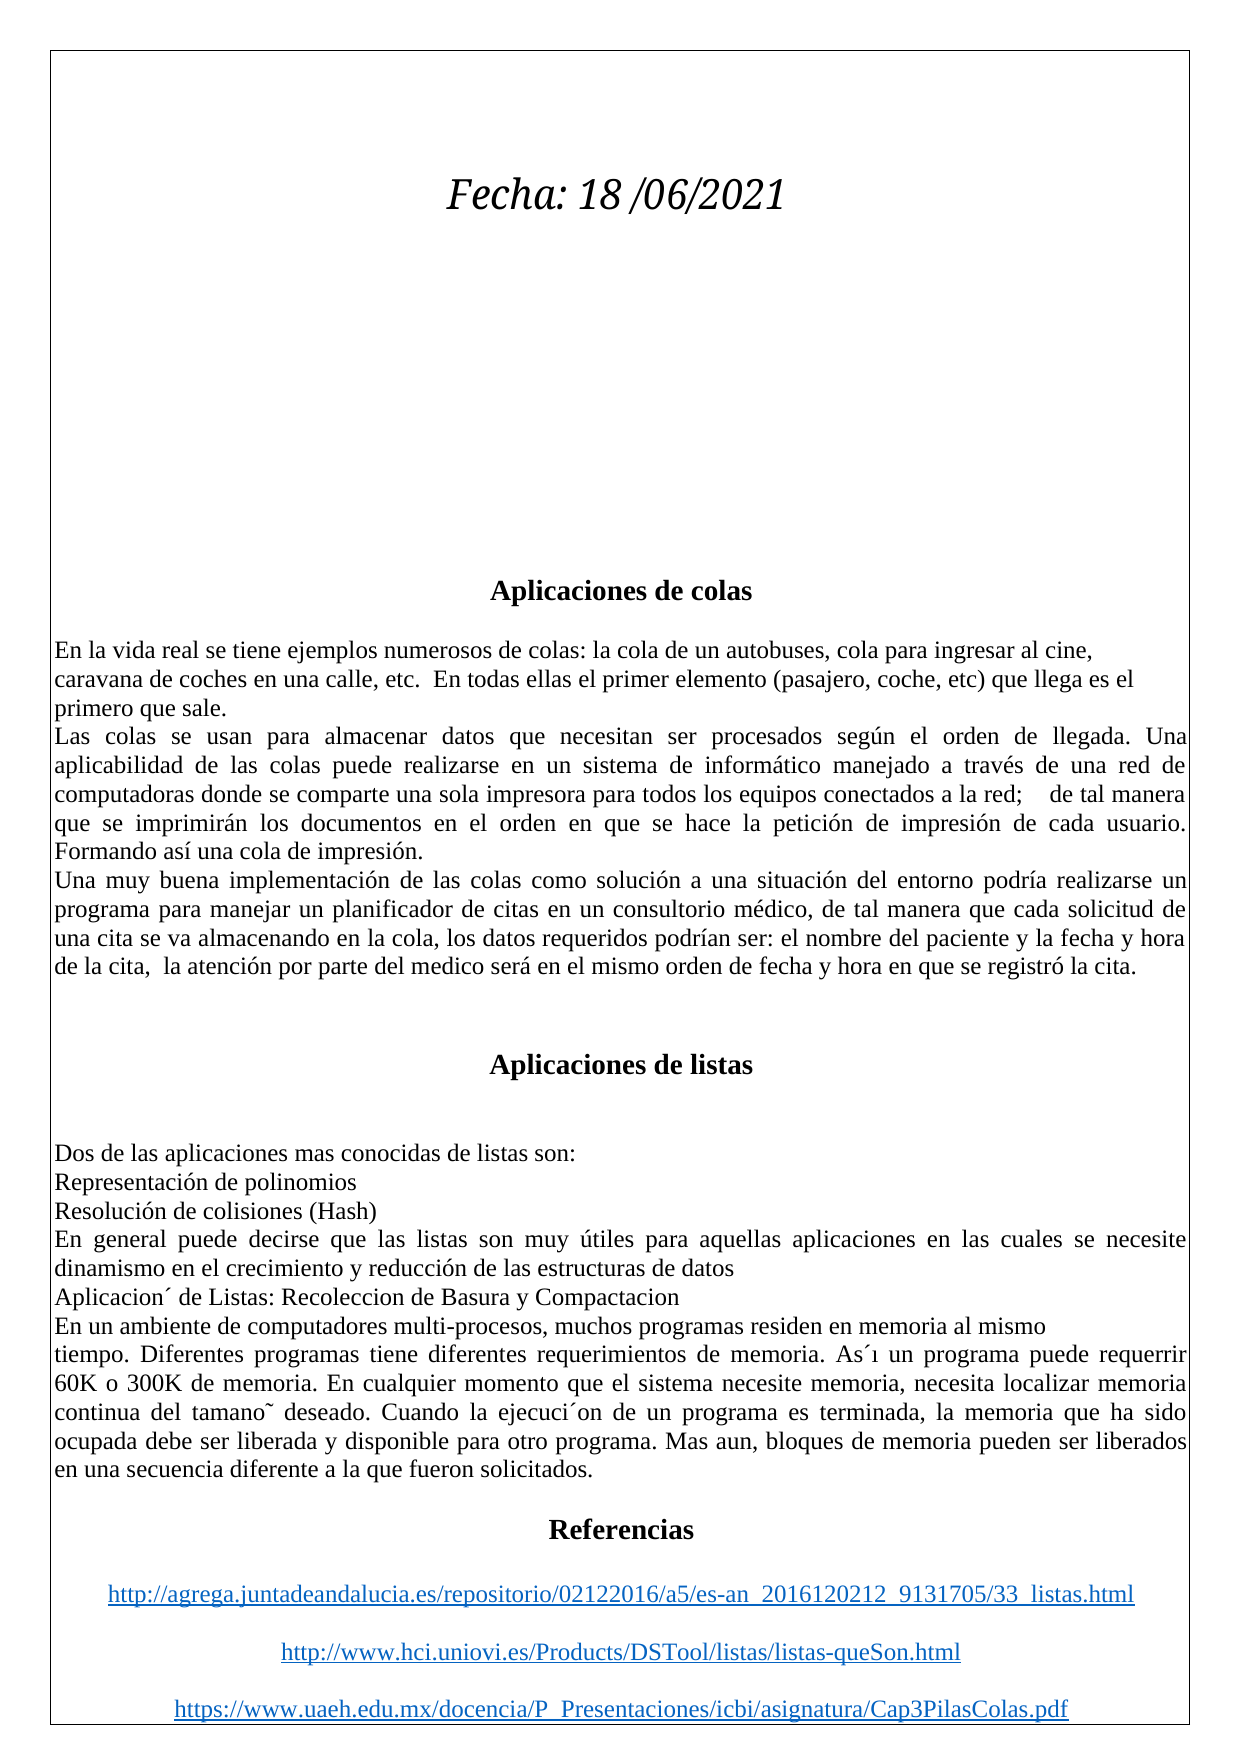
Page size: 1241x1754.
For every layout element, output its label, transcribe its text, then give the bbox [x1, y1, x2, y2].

text Aplicaciones de colas [54, 573, 1188, 606]
text En la vida real se tiene ejemplos numerosos de colas: la cola de un autobuses, cola para ingresar al cine, caravana de coches en una calle, etc. En todas ellas el primer elemento (pasajero, coche, etc) que llega es el primero que sale. [54, 635, 1188, 721]
text Fecha: 18 /06/2021 [401, 164, 839, 221]
text http://www.hci.uniovi.es/Products/DSTool/listas/listas-queSon.html [54, 1637, 1188, 1665]
text http://agrega.juntadeandalucia.es/repositorio/02122016/a5/es-an_2016120212_9131705/33_listas.html [54, 1579, 1188, 1608]
text tiempo. Diferentes programas tiene diferentes requerimientos de memoria. As´ı un programa puede requerrir 60K o 300K de memoria. En cualquier momento que el sistema necesite memoria, necesita localizar memoria continua del tamano˜ deseado. Cuando la ejecuci´on de un programa es terminada, la memoria que ha sido ocupada debe ser liberada y disponible para otro programa. Mas aun, bloques de memoria pueden ser liberados en una secuencia diferente a la que fueron solicitados. [54, 1339, 1188, 1483]
text https://www.uaeh.edu.mx/docencia/P_Presentaciones/icbi/asignatura/Cap3PilasColas.pdf [54, 1694, 1188, 1723]
text Las colas se usan para almacenar datos que necesitan ser procesados según el orden de llegada. Una aplicabilidad de las colas puede realizarse en un sistema de informático manejado a través de una red de computadoras donde se comparte una sola impresora para todos los equipos conectados a la red; de tal manera que se imprimirán los documentos en el orden en que se hace la petición de impresión de cada usuario. Formando así una cola de impresión. [54, 721, 1188, 865]
text Resolución de colisiones (Hash) [54, 1196, 1188, 1224]
text Dos de las aplicaciones mas conocidas de listas son: [54, 1138, 1188, 1167]
text Referencias [54, 1512, 1188, 1546]
text En un ambiente de computadores multi-procesos, muchos programas residen en memoria al mismo [54, 1311, 1188, 1339]
text Representación de polinomios [54, 1167, 1188, 1196]
text Aplicacion´ de Listas: Recoleccion de Basura y Compactacion [54, 1282, 1188, 1311]
text Aplicaciones de listas [54, 1047, 1188, 1081]
text En general puede decirse que las listas son muy útiles para aquellas aplicaciones en las cuales se necesite dinamismo en el crecimiento y reducción de las estructuras de datos [54, 1224, 1188, 1282]
text Una muy buena implementación de las colas como solución a una situación del entorno podría realizarse un programa para manejar un planificador de citas en un consultorio médico, de tal manera que cada solicitud de una cita se va almacenando en la cola, los datos requeridos podrían ser: el nombre del paciente y la fecha y hora de la cita, la atención por parte del medico será en el mismo orden de fecha y hora en que se registró la cita. [54, 865, 1188, 980]
